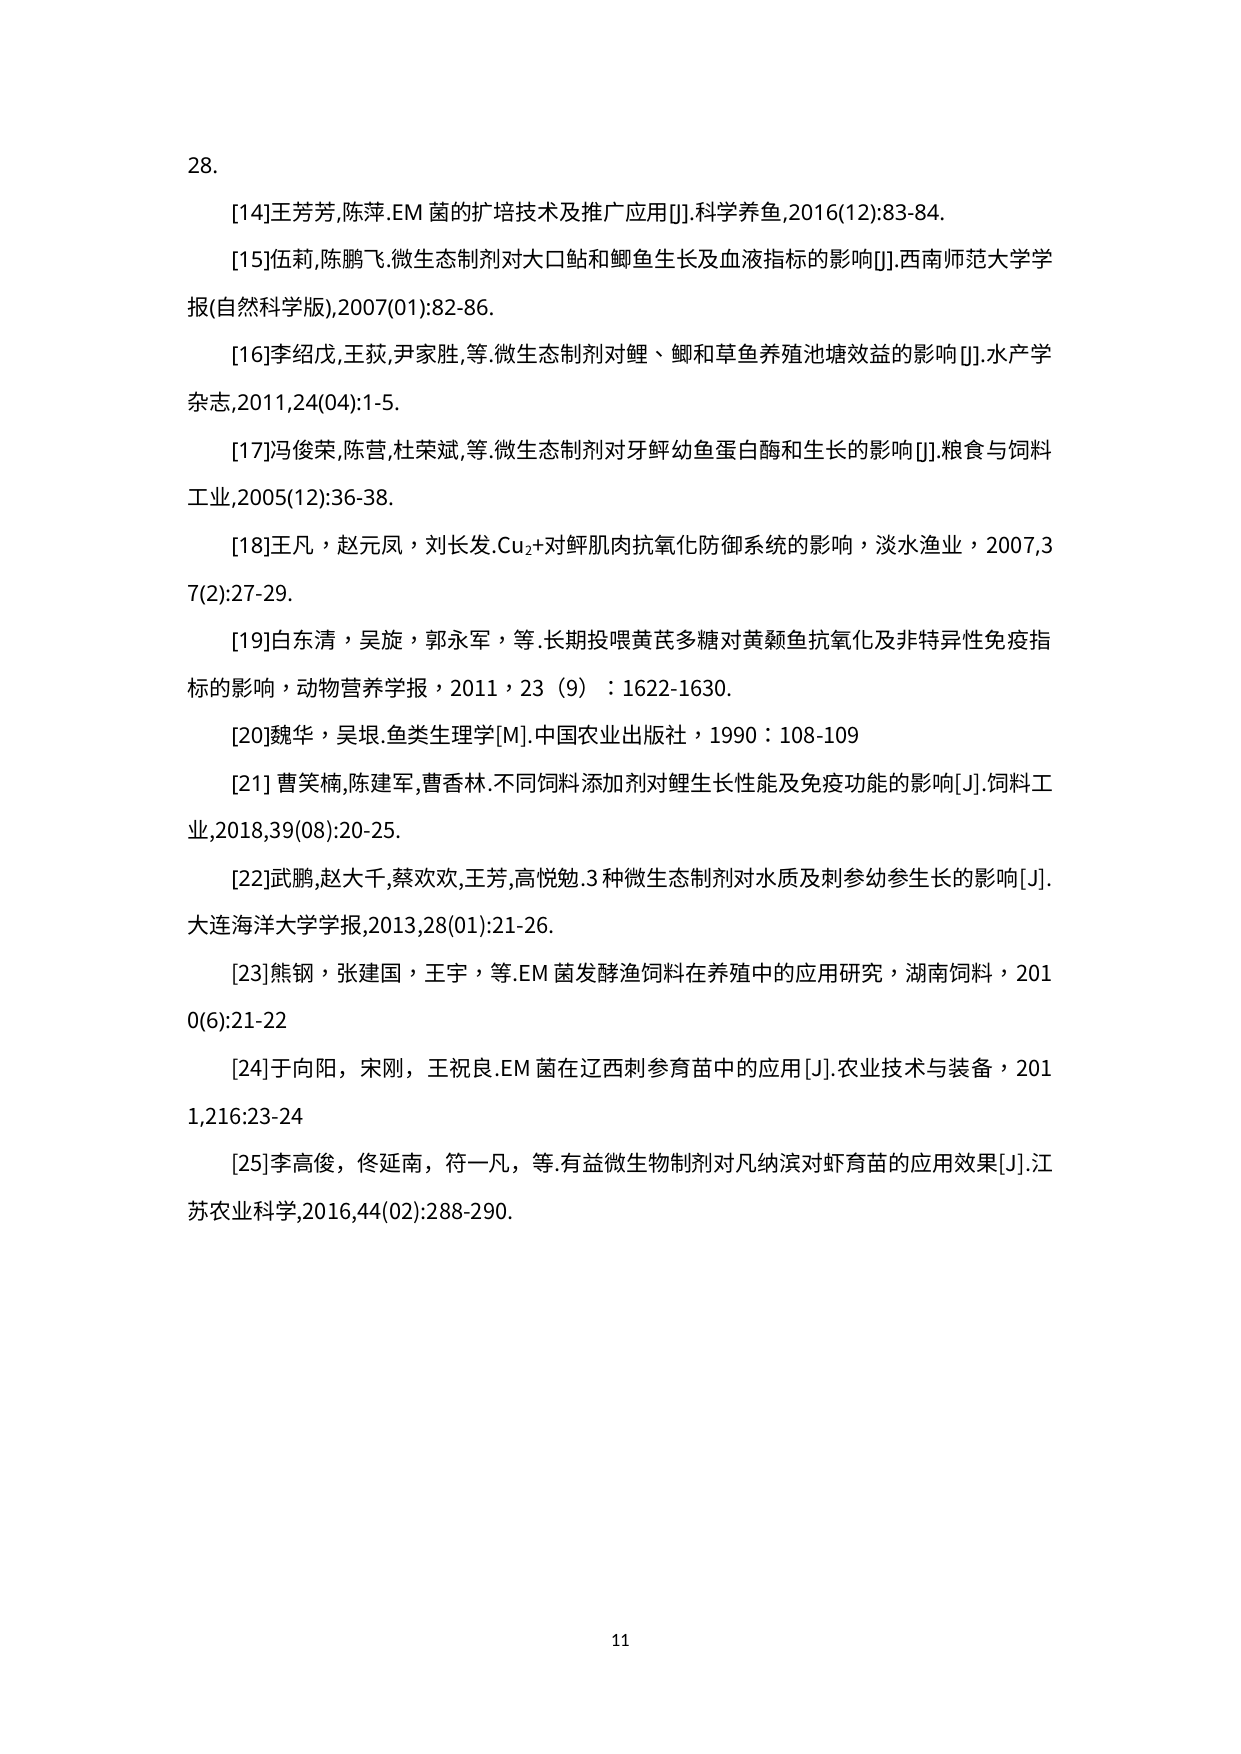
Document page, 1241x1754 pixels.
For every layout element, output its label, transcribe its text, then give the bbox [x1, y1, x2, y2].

text [21] 曹笑楠,陈建军,曹香林.不同饲料添加剂对鲤生长性能及免疫功能的影响[J].饲料工业,2018,39(08):20-25. [187, 766, 1053, 845]
text [20]魏华，吴垠.鱼类生理学[M].中国农业出版社，1990：108-109 [187, 718, 1053, 750]
text [23]熊钢，张建国，王宇，等.EM菌发酵渔饲料在养殖中的应用研究，湖南饲料，2010(6):21-22 [187, 956, 1053, 1035]
text [15]伍莉,陈鹏飞.微生态制剂对大口鲇和鲫鱼生长及血液指标的影响[J].西南师范大学学报(自然科学版),2007(01):82-86. [187, 242, 1053, 322]
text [187, 150, 1053, 180]
text [24]于向阳，宋刚，王祝良.EM菌在辽西刺参育苗中的应用[J].农业技术与装备，2011,216:23-24 [187, 1051, 1053, 1130]
text [18]王凡，赵元凤，刘长发.Cu2+对鲆肌肉抗氧化防御系统的影响，淡水渔业，2007,37(2):27-29. [187, 528, 1053, 607]
text [14]王芳芳,陈萍.EM菌的扩培技术及推广应用[J].科学养鱼,2016(12):83-84. [187, 195, 1053, 226]
text [25]李高俊，佟延南，符一凡，等.有益微生物制剂对凡纳滨对虾育苗的应用效果[J].江苏农业科学,2016,44(02):288-290. [187, 1146, 1053, 1225]
text [22]武鹏,赵大千,蔡欢欢,王芳,高悦勉.3种微生态制剂对水质及刺参幼参生长的影响[J].大连海洋大学学报,2013,28(01):21-26. [187, 861, 1053, 940]
text [17]冯俊荣,陈营,杜荣斌,等.微生态制剂对牙鲆幼鱼蛋白酶和生长的影响[J].粮食与饲料工业,2005(12):36-38. [187, 433, 1053, 512]
text [16]李绍戊,王荻,尹家胜,等.微生态制剂对鲤、鲫和草鱼养殖池塘效益的影响[J].水产学杂志,2011,24(04):1-5. [187, 337, 1053, 417]
text [19]白东清，吴旋，郭永军，等.长期投喂黄芪多糖对黄颡鱼抗氧化及非特异性免疫指标的影响，动物营养学报，2011，23（9）：1622-1630. [187, 623, 1053, 702]
